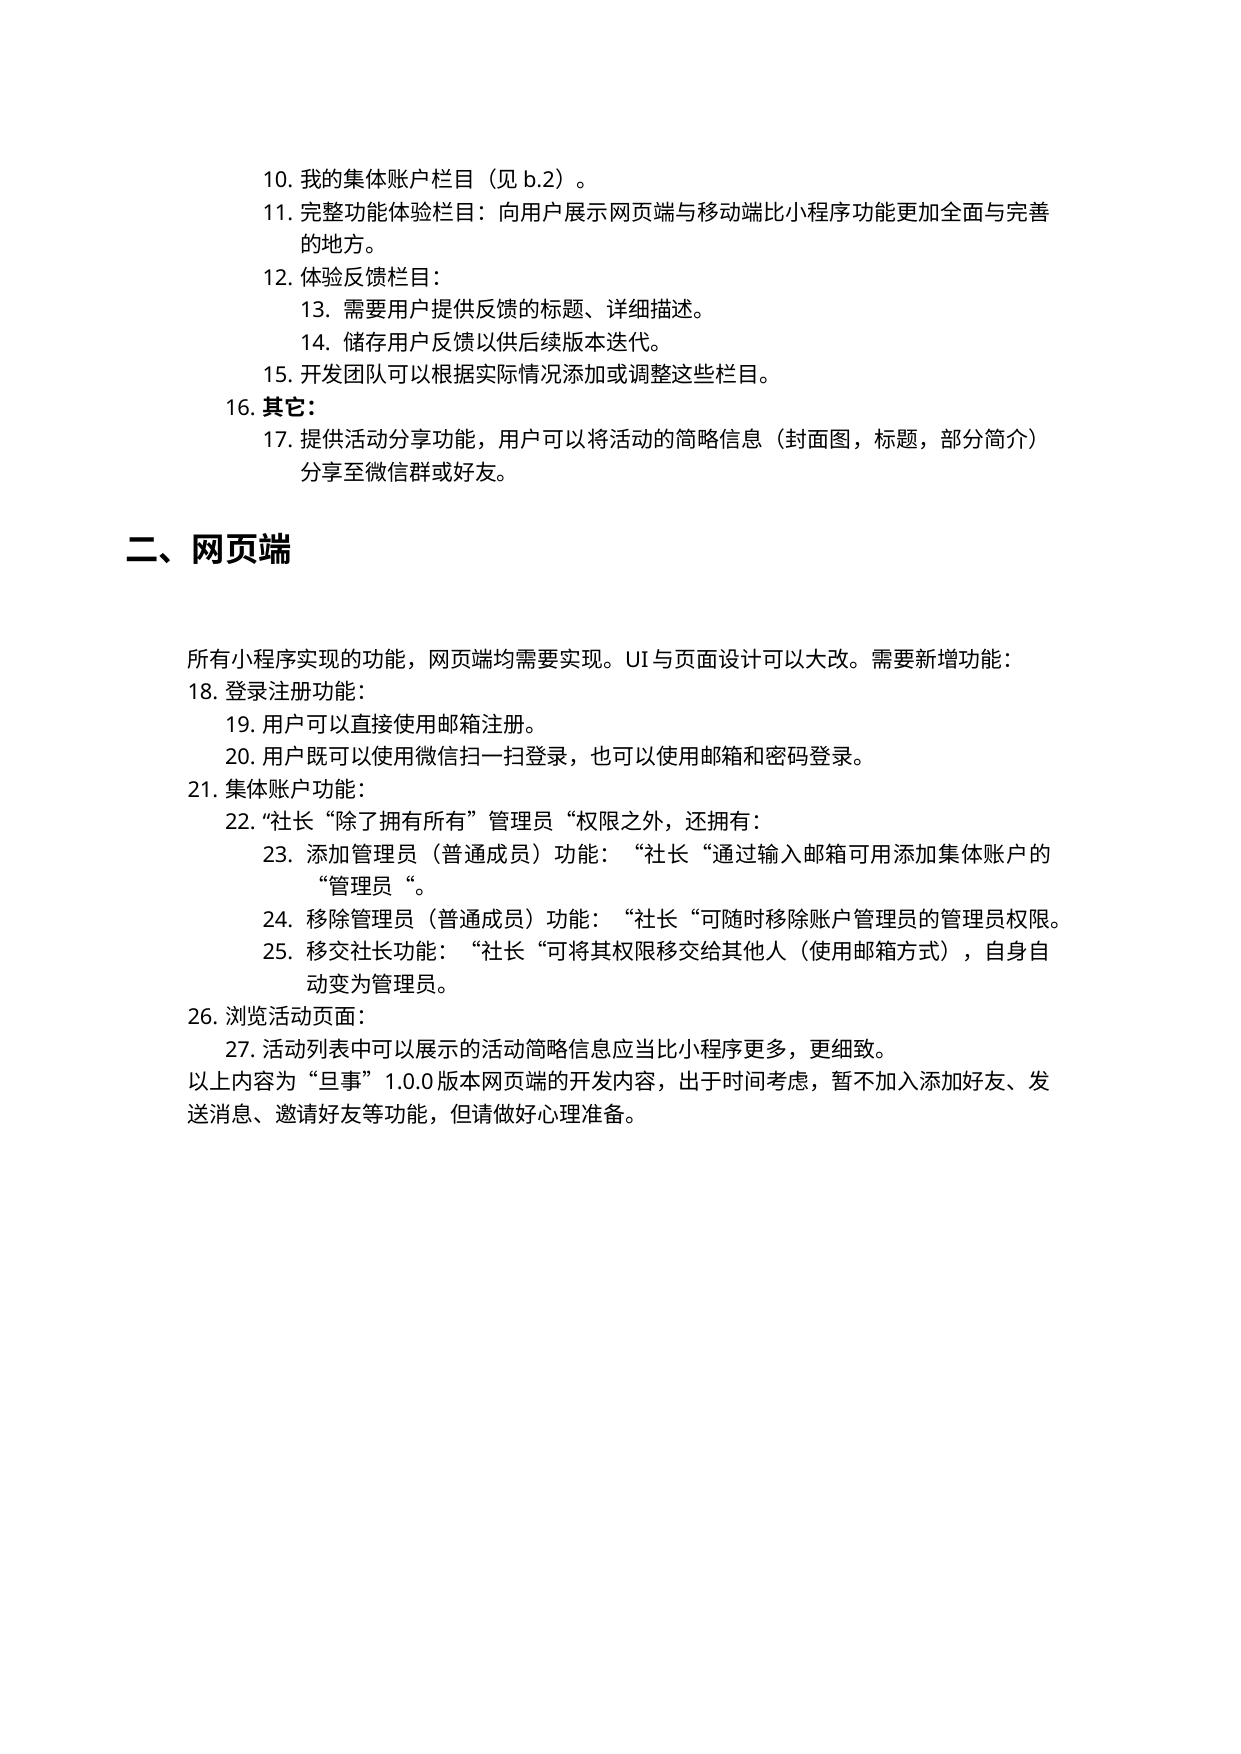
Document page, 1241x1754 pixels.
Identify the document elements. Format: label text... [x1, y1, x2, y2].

list 移除管理员（普通成员）功能：“社长“可随时移除账户管理员的管理员权限。 [262, 901, 1053, 934]
list 移交社长功能：“社长“可将其权限移交给其他人（使用邮箱方式），自身自动变为管理员。 [262, 934, 1053, 999]
list 添加管理员（普通成员）功能：“社长“通过输入邮箱可用添加集体账户的“管理员“。 [262, 836, 1053, 901]
list 完整功能体验栏目：向用户展示网页端与移动端比小程序功能更加全面与完善的地方。 [262, 194, 1053, 259]
list 需要用户提供反馈的标题、详细描述。 [300, 292, 1053, 324]
list 储存用户反馈以供后续版本迭代。 [300, 324, 1053, 357]
list 体验反馈栏目： [262, 259, 1053, 292]
list 活动列表中可以展示的活动简略信息应当比小程序更多，更细致。 [225, 1031, 1053, 1064]
list 用户可以直接使用邮箱注册。 [225, 706, 1053, 739]
list 我的集体账户栏目（见b.2）。 [262, 162, 1053, 194]
list 集体账户功能： [187, 771, 1053, 804]
list 用户既可以使用微信扫一扫登录，也可以使用邮箱和密码登录。 [225, 739, 1053, 771]
list “社长“除了拥有所有”管理员“权限之外，还拥有： [225, 804, 1053, 836]
text 以上内容为“旦事”1.0.0版本网页端的开发内容，出于时间考虑，暂不加入添加好友、发送消息、邀请好友等功能，但请做好心理准备。 [187, 1064, 1053, 1129]
text 所有小程序实现的功能，网页端均需要实现。UI与页面设计可以大改。需要新增功能： [187, 641, 1053, 674]
list 其它： [225, 389, 1053, 422]
list 提供活动分享功能，用户可以将活动的简略信息（封面图，标题，部分简介）分享至微信群或好友。 [262, 422, 1053, 487]
list 浏览活动页面： [187, 999, 1053, 1031]
subtitle 二、网页端 [125, 514, 1053, 579]
list 登录注册功能： [187, 674, 1053, 706]
list 开发团队可以根据实际情况添加或调整这些栏目。 [262, 357, 1053, 389]
